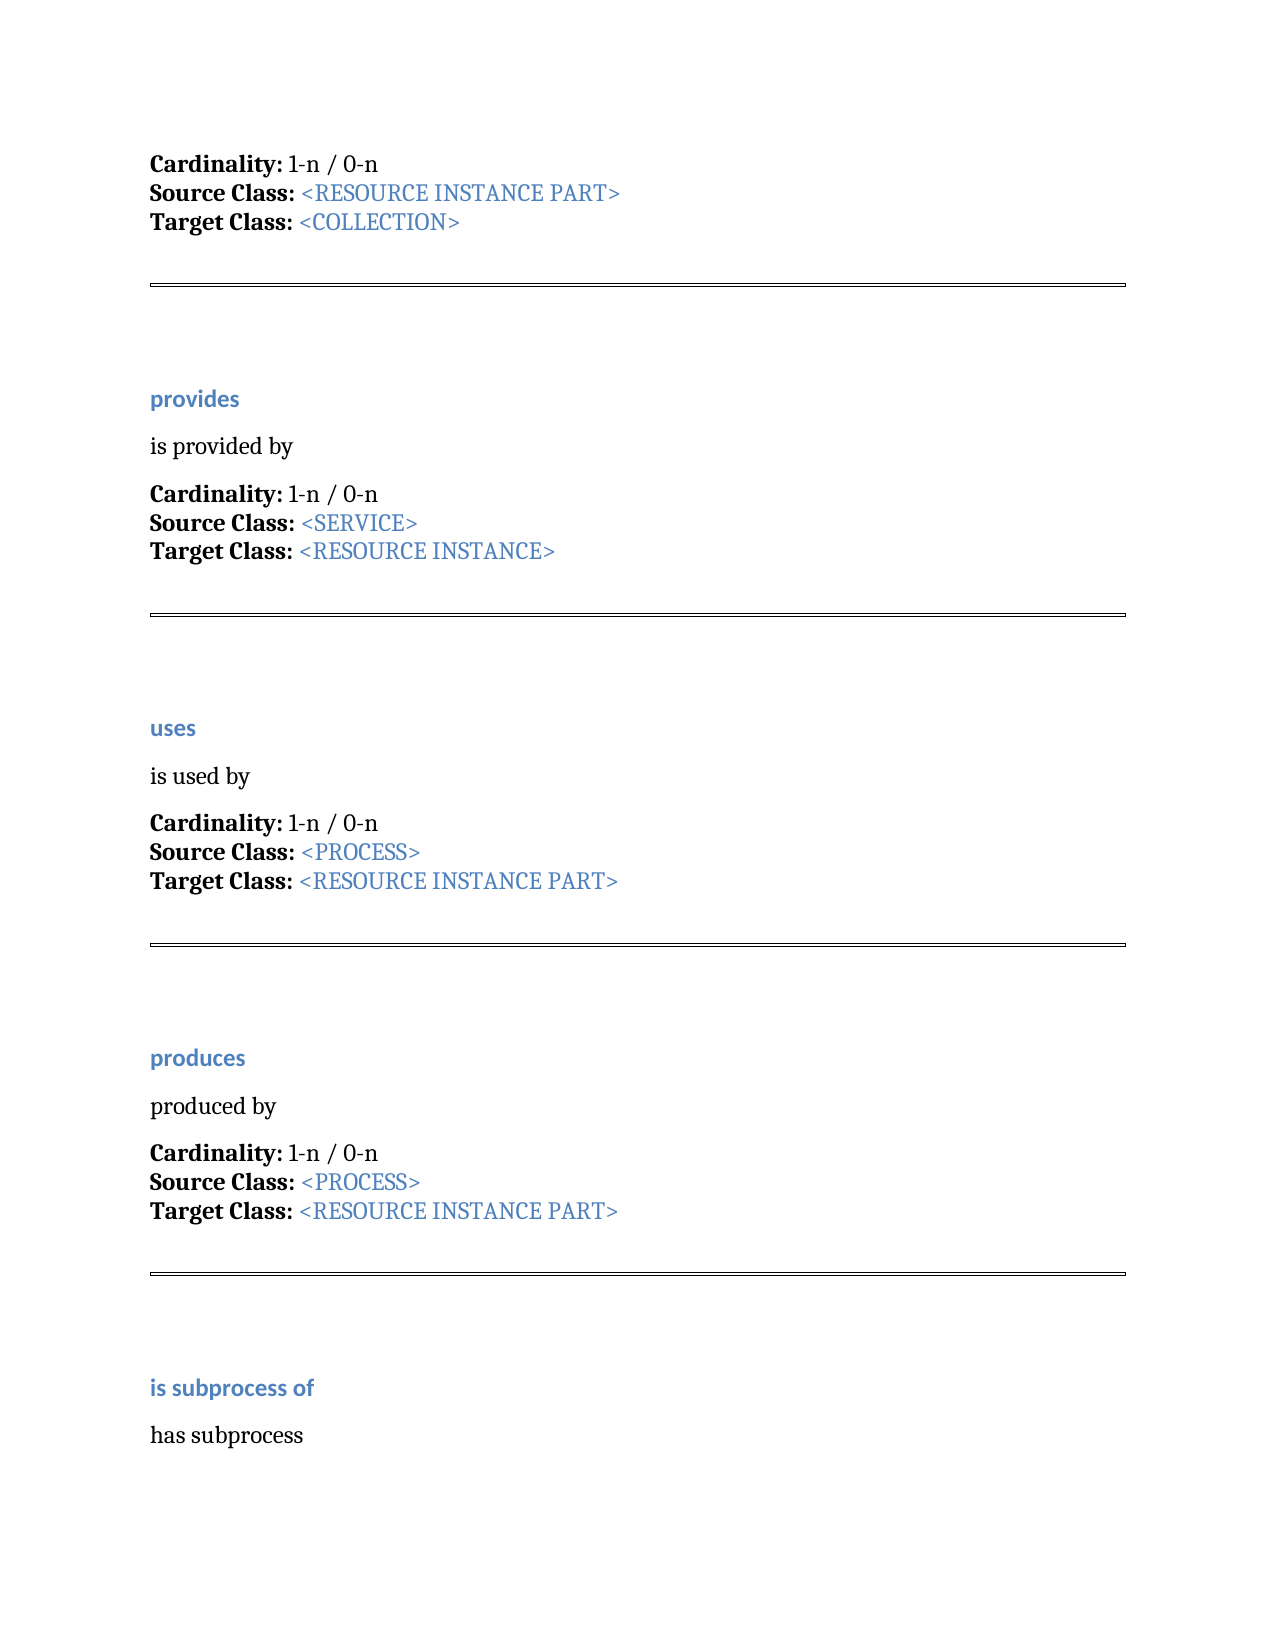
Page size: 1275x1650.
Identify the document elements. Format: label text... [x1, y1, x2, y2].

text has subprocess [150, 1421, 1125, 1450]
subtitle is subprocess of [150, 1372, 1125, 1402]
text Cardinality: 1-n / 0-n Source Class: <SERVICE> Target Class: <RESOURCE INSTANCE> [150, 480, 1125, 595]
text Cardinality: 1-n / 0-n Source Class: <PROCESS> Target Class: <RESOURCE INSTANCE PART> [150, 1139, 1125, 1254]
text produced by [150, 1092, 1125, 1120]
subtitle produces [150, 1042, 1125, 1073]
text Cardinality: 1-n / 0-n Source Class: <RESOURCE INSTANCE PART> Target Class: <COLLECTION> [150, 150, 1125, 265]
text is provided by [150, 432, 1125, 461]
subtitle provides [150, 383, 1125, 413]
subtitle uses [150, 713, 1125, 743]
text is used by [150, 762, 1125, 791]
text Cardinality: 1-n / 0-n Source Class: <PROCESS> Target Class: <RESOURCE INSTANCE PART> [150, 809, 1125, 924]
